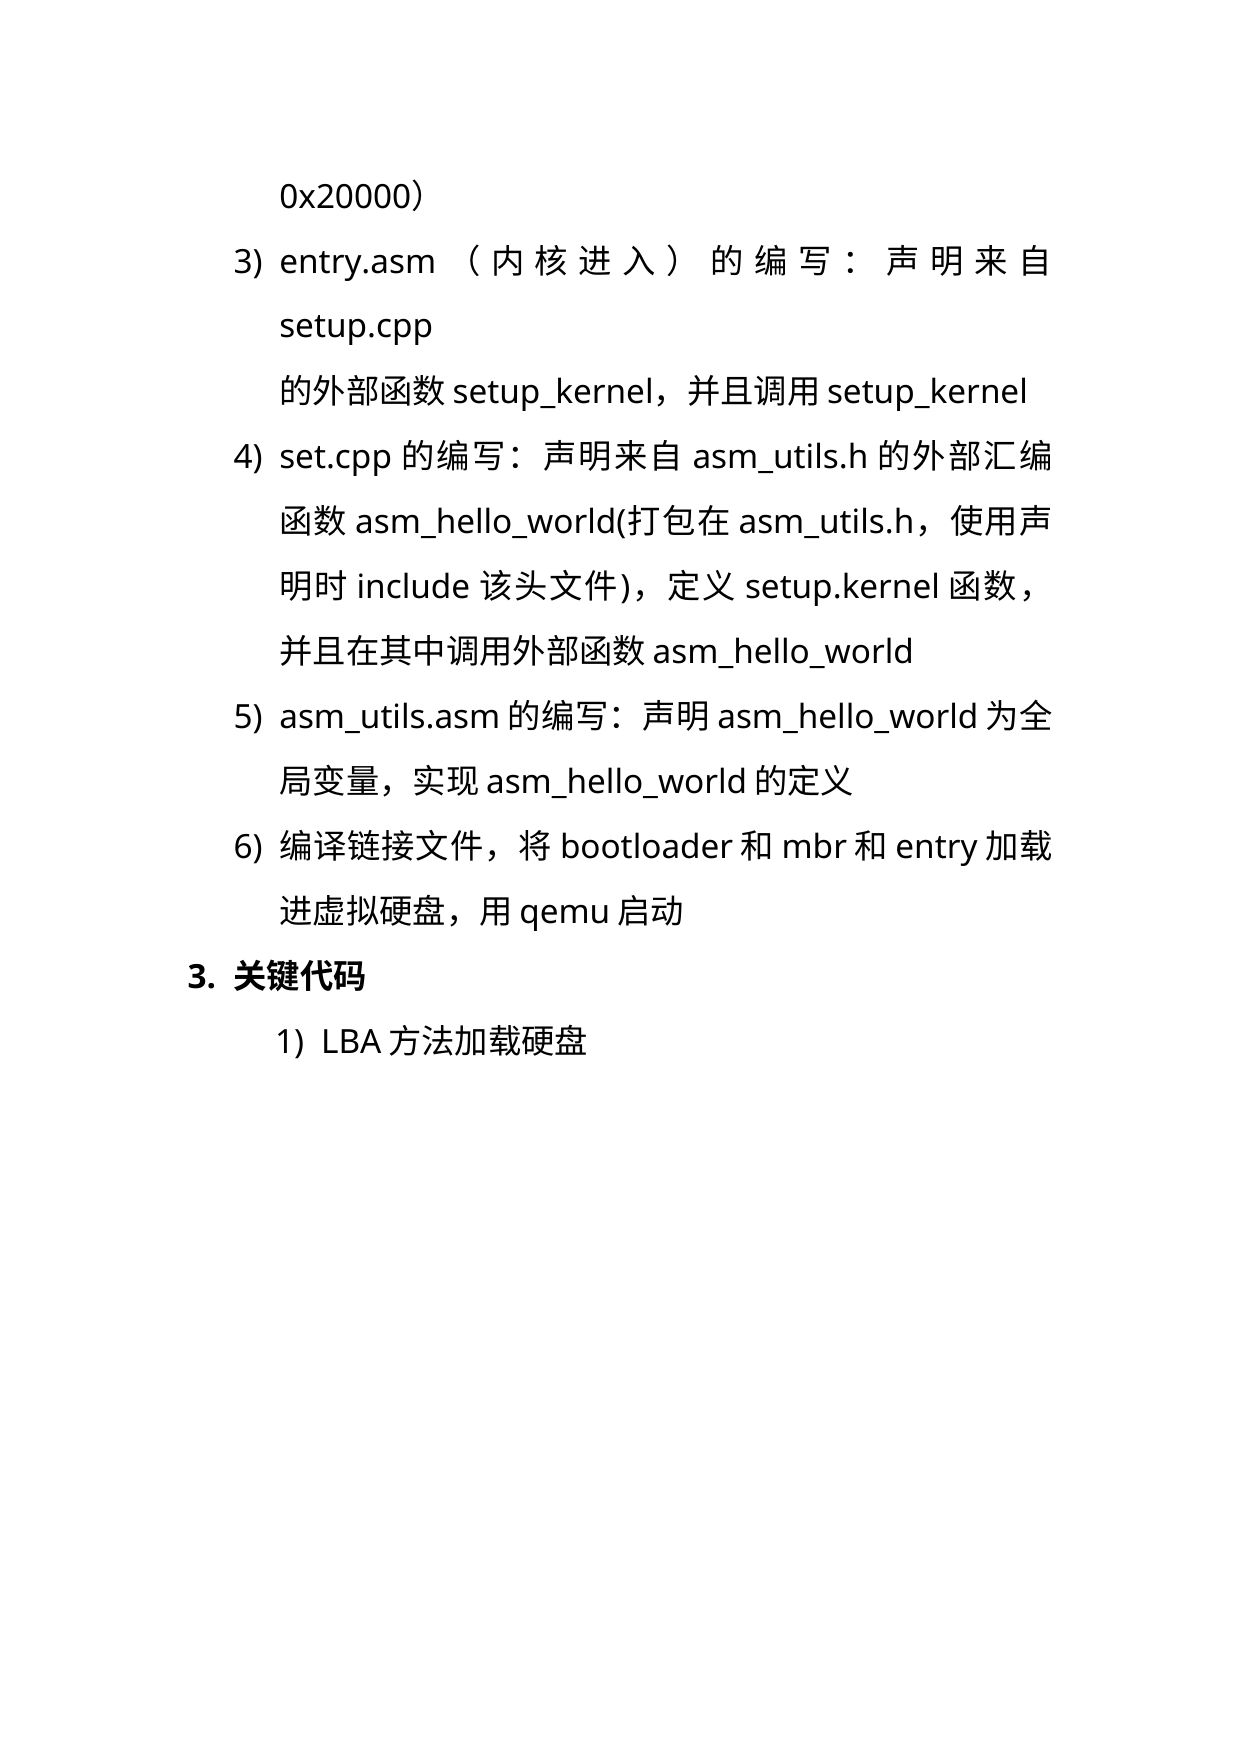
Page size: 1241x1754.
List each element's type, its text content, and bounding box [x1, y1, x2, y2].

list 的外部函数setup_kernel，并且调用setup_kernel [279, 357, 1053, 422]
list 编译链接文件，将bootloader和mbr和entry加载进虚拟硬盘，用qemu启动 [233, 812, 1053, 942]
list entry.asm（内核进入）的编写：声明来自setup.cpp [233, 227, 1053, 357]
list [233, 162, 1053, 227]
list set.cpp的编写：声明来自asm_utils.h的外部汇编函数asm_hello_world(打包在asm_utils.h，使用声明时include该头文件)，定义setup.kernel函数，并且在其中调用外部函数asm_hello_world [233, 422, 1053, 682]
list asm_utils.asm的编写：声明asm_hello_world为全局变量，实现asm_hello_world的定义 [233, 682, 1053, 812]
list 关键代码 [187, 942, 1053, 1007]
list LBA方法加载硬盘 [275, 1007, 1053, 1072]
